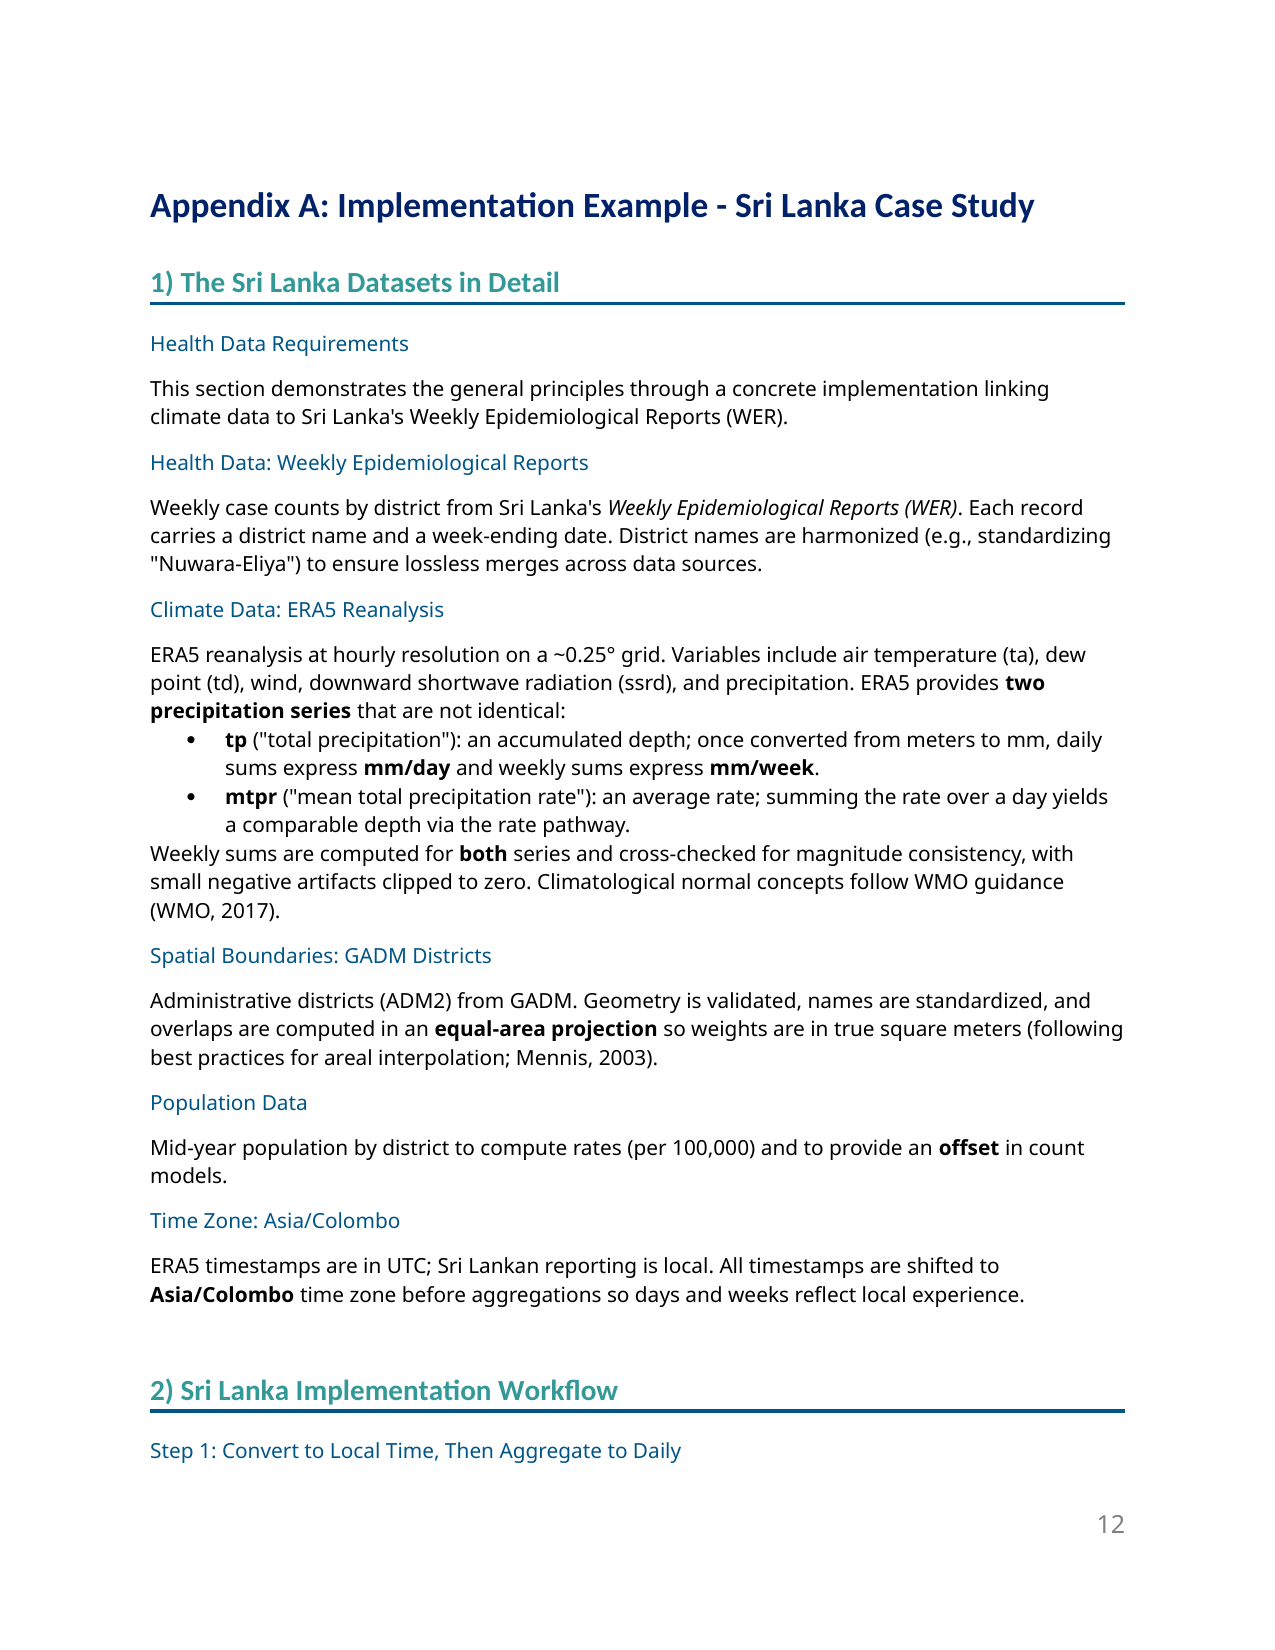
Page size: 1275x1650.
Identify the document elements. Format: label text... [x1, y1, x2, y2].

subtitle Spatial Boundaries: GADM Districts [150, 941, 1125, 969]
subtitle Climate Data: ERA5 Reanalysis [150, 595, 1125, 623]
text ERA5 reanalysis at hourly resolution on a ~0.25° grid. Variables include air temperature (ta), dew point (td), wind, downward shortwave radiation (ssrd), and precipitation. ERA5 provides two precipitation series that are not identical: [150, 640, 1125, 725]
text Mid-year population by district to compute rates (per 100,000) and to provide an offset in count models. [150, 1133, 1125, 1190]
subtitle Step 1: Convert to Local Time, Then Aggregate to Daily [150, 1436, 1125, 1465]
subtitle 2) Sri Lanka Implementation Workflow [150, 1372, 1125, 1409]
subtitle Population Data [150, 1088, 1125, 1116]
subtitle 1) The Sri Lanka Datasets in Detail [150, 264, 1125, 302]
text ERA5 timestamps are in UTC; Sri Lankan reporting is local. All timestamps are shifted to Asia/Colombo time zone before aggregations so days and weeks reflect local experience. [150, 1252, 1125, 1308]
subtitle Time Zone: Asia/Colombo [150, 1207, 1125, 1235]
text This section demonstrates the general principles through a concrete implementation linking climate data to Sri Lanka's Weekly Epidemiological Reports (WER). [150, 374, 1125, 431]
list mtpr ("mean total precipitation rate"): an average rate; summing the rate over a day yields a comparable depth via the rate pathway. [187, 782, 1125, 839]
subtitle Appendix A: Implementation Example - Sri Lanka Case Study [150, 183, 1125, 227]
text Administrative districts (ADM2) from GADM. Geometry is validated, names are standardized, and overlaps are computed in an equal-area projection so weights are in true square meters (following best practices for areal interpolation; Mennis, 2003). [150, 986, 1125, 1071]
list tp ("total precipitation"): an accumulated depth; once converted from meters to mm, daily sums express mm/day and weekly sums express mm/week. [187, 725, 1125, 782]
subtitle Health Data: Weekly Epidemiological Reports [150, 448, 1125, 476]
subtitle Health Data Requirements [150, 329, 1125, 357]
text Weekly case counts by district from Sri Lanka's Weekly Epidemiological Reports (WER). Each record carries a district name and a week-ending date. District names are harmonized (e.g., standardizing "Nuwara-Eliya") to ensure lossless merges across data sources. [150, 493, 1125, 578]
text Weekly sums are computed for both series and cross-checked for magnitude consistency, with small negative artifacts clipped to zero. Climatological normal concepts follow WMO guidance (WMO, 2017). [150, 839, 1125, 924]
